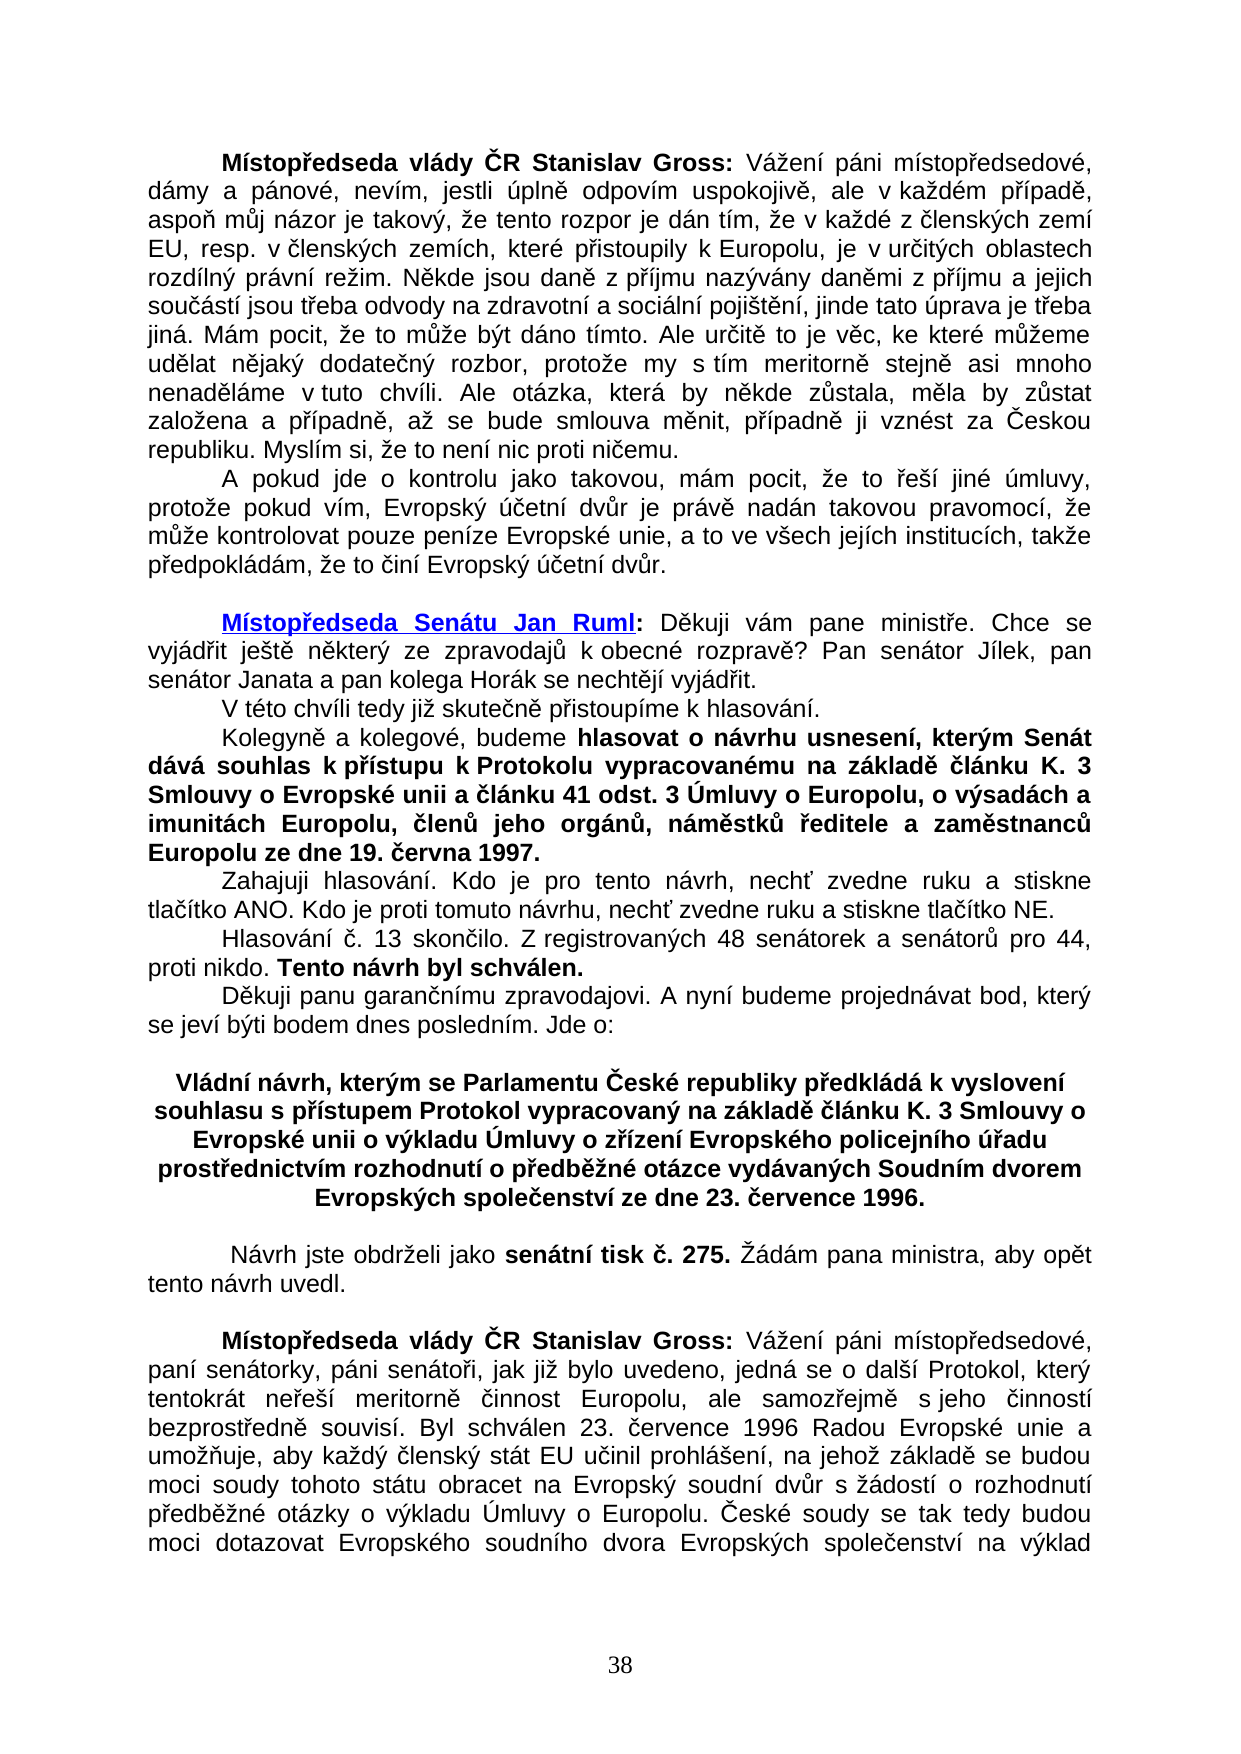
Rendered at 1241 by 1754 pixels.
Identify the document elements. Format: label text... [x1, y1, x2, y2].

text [148, 1326, 1093, 1556]
text Hlasování č. 13 skončilo. Z registrovaných 48 senátorek a senátorů pro 44, proti nikdo. Tento návrh byl schválen. [148, 924, 1093, 981]
text Zahajuji hlasování. Kdo je pro tento návrh, nechť zvedne ruku a stiskne tlačítko ANO. Kdo je proti tomuto návrhu, nechť zvedne ruku a stiskne tlačítko NE. [148, 866, 1093, 924]
text Návrh jste obdrželi jako senátní tisk č. 275. Žádám pana ministra, aby opět tento návrh uvedl. [148, 1240, 1093, 1298]
text Místopředseda Senátu Jan Ruml: Děkuji vám pane ministře. Chce se vyjádřit ještě některý ze zpravodajů k obecné rozpravě? Pan senátor Jílek, pan senátor Janata a pan kolega Horák se nechtějí vyjádřit. [148, 608, 1093, 694]
text <A NAME='st275'></A>Vládní návrh, kterým se Parlamentu České republiky předkládá k vyslovení souhlasu s přístupem Protokol vypracovaný na základě článku K. 3 Smlouvy o Evropské unii o výkladu Úmluvy o zřízení Evropského policejního úřadu prostřednictvím rozhodnutí o předběžné otázce vydávaných Soudním dvorem Evropských společenství ze dne 23. července 1996. [148, 1068, 1093, 1211]
text A pokud jde o kontrolu jako takovou, mám pocit, že to řeší jiné úmluvy, protože pokud vím, Evropský účetní dvůr je právě nadán takovou pravomocí, že může kontrolovat pouze peníze Evropské unie, a to ve všech jejích institucích, takže předpokládám, že to činí Evropský účetní dvůr. [148, 464, 1093, 579]
text Kolegyně a kolegové, budeme hlasovat o návrhu usnesení, kterým Senát dává souhlas k přístupu k Protokolu vypracovanému na základě článku K. 3 Smlouvy o Evropské unii a článku 41 odst. 3 Úmluvy o Europolu, o výsadách a imunitách Europolu, členů jeho orgánů, náměstků ředitele a zaměstnanců Europolu ze dne 19. června 1997. [148, 723, 1093, 866]
text Děkuji panu garančnímu zpravodajovi. A nyní budeme projednávat bod, který se jeví býti bodem dnes posledním. Jde o: [148, 981, 1093, 1039]
text V této chvíli tedy již skutečně přistoupíme k hlasování. [148, 694, 1093, 723]
text Místopředseda vlády ČR Stanislav Gross: Vážení páni místopředsedové, dámy a pánové, nevím, jestli úplně odpovím uspokojivě, ale v každém případě, aspoň můj názor je takový, že tento rozpor je dán tím, že v každé z členských zemí EU, resp. v členských zemích, které přistoupily k Europolu, je v určitých oblastech rozdílný právní režim. Někde jsou daně z příjmu nazývány daněmi z příjmu a jejich součástí jsou třeba odvody na zdravotní a sociální pojištění, jinde tato úprava je třeba jiná. Mám pocit, že to může být dáno tímto. Ale určitě to je věc, ke které můžeme udělat nějaký dodatečný rozbor, protože my s tím meritorně stejně asi mnoho nenaděláme v tuto chvíli. Ale otázka, která by někde zůstala, měla by zůstat založena a případně, až se bude smlouva měnit, případně ji vznést za Českou republiku. Myslím si, že to není nic proti ničemu. [148, 148, 1093, 464]
